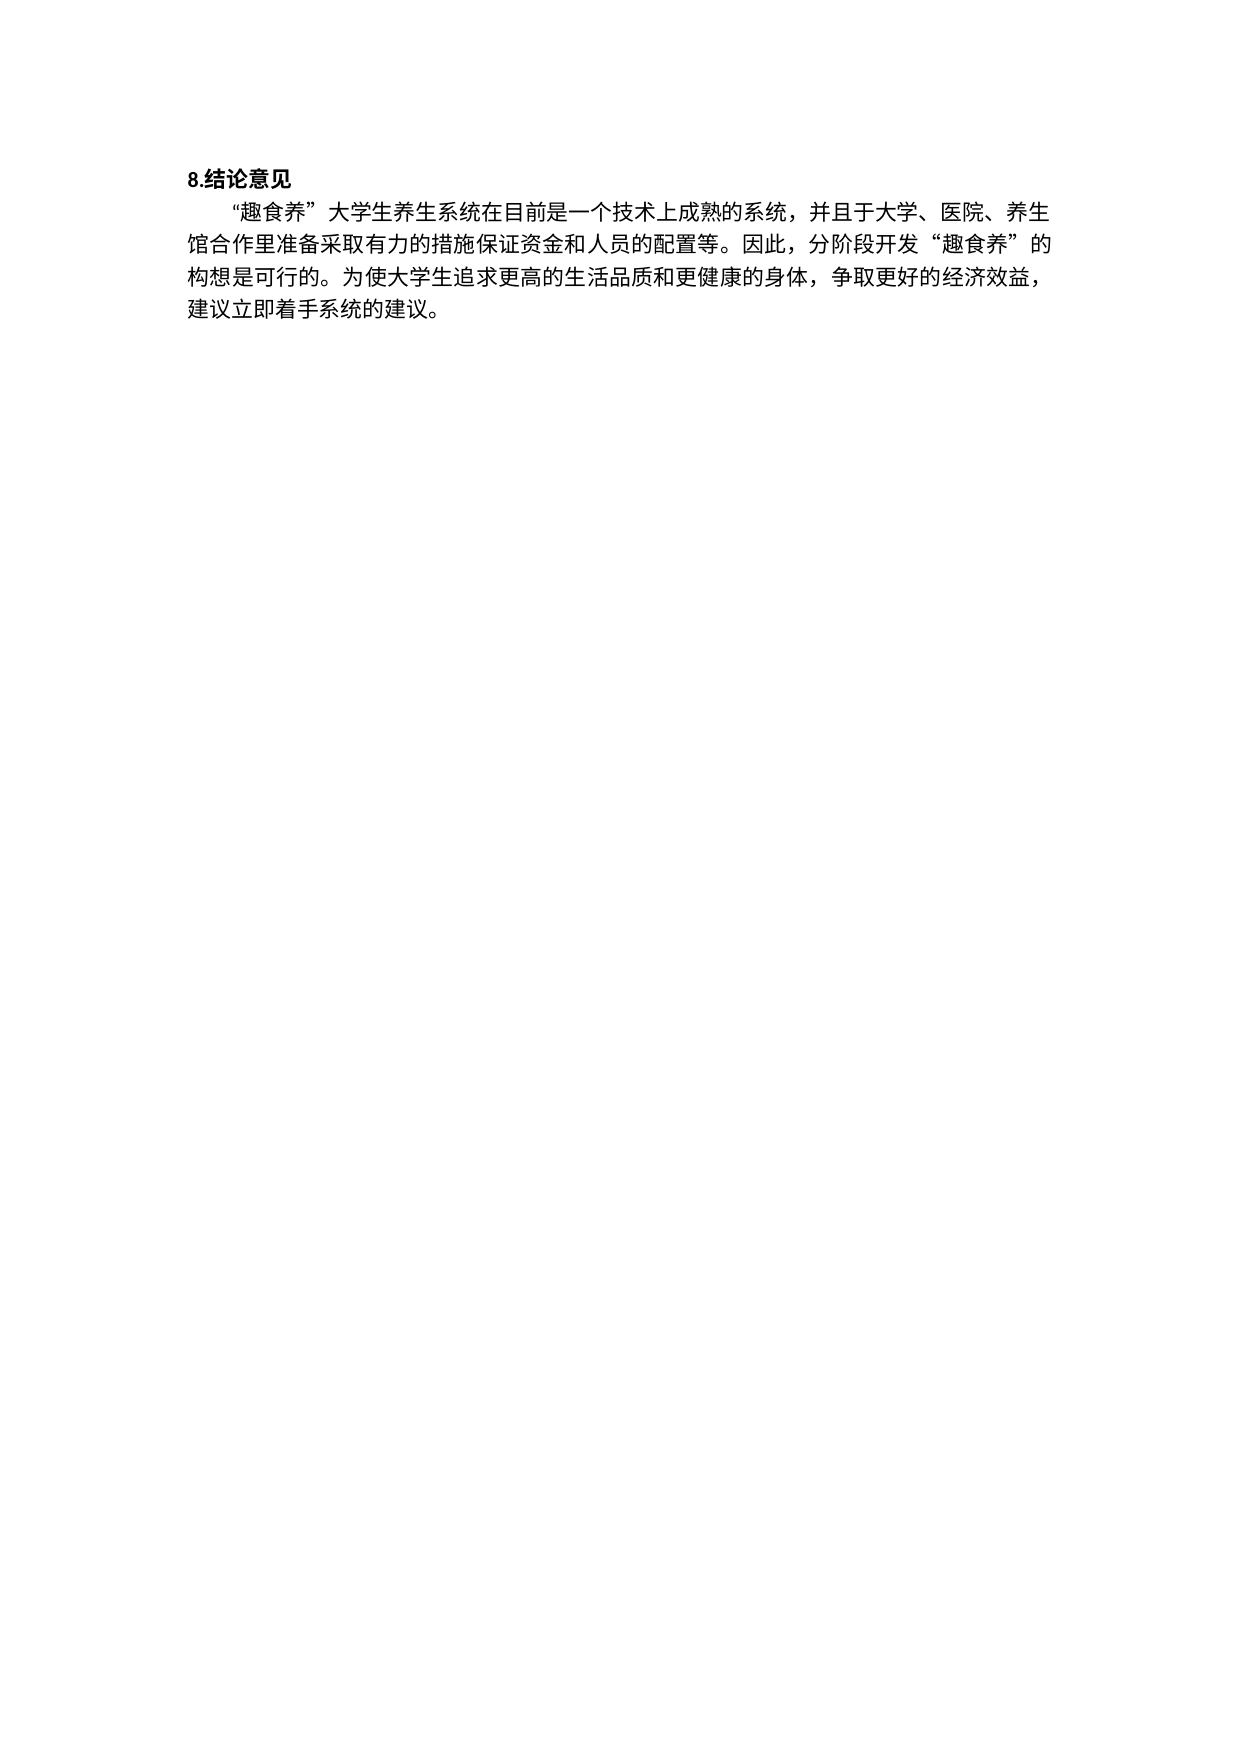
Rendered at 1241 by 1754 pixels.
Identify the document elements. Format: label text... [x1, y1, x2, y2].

text “趣食养”大学生养生系统在目前是一个技术上成熟的系统，并且于大学、医院、养生馆合作里准备采取有力的措施保证资金和人员的配置等。因此，分阶段开发“趣食养”的构想是可行的。为使大学生追求更高的生活品质和更健康的身体，争取更好的经济效益，建议立即着手系统的建议。 [187, 194, 1053, 324]
text 8.结论意见 [187, 162, 1053, 194]
